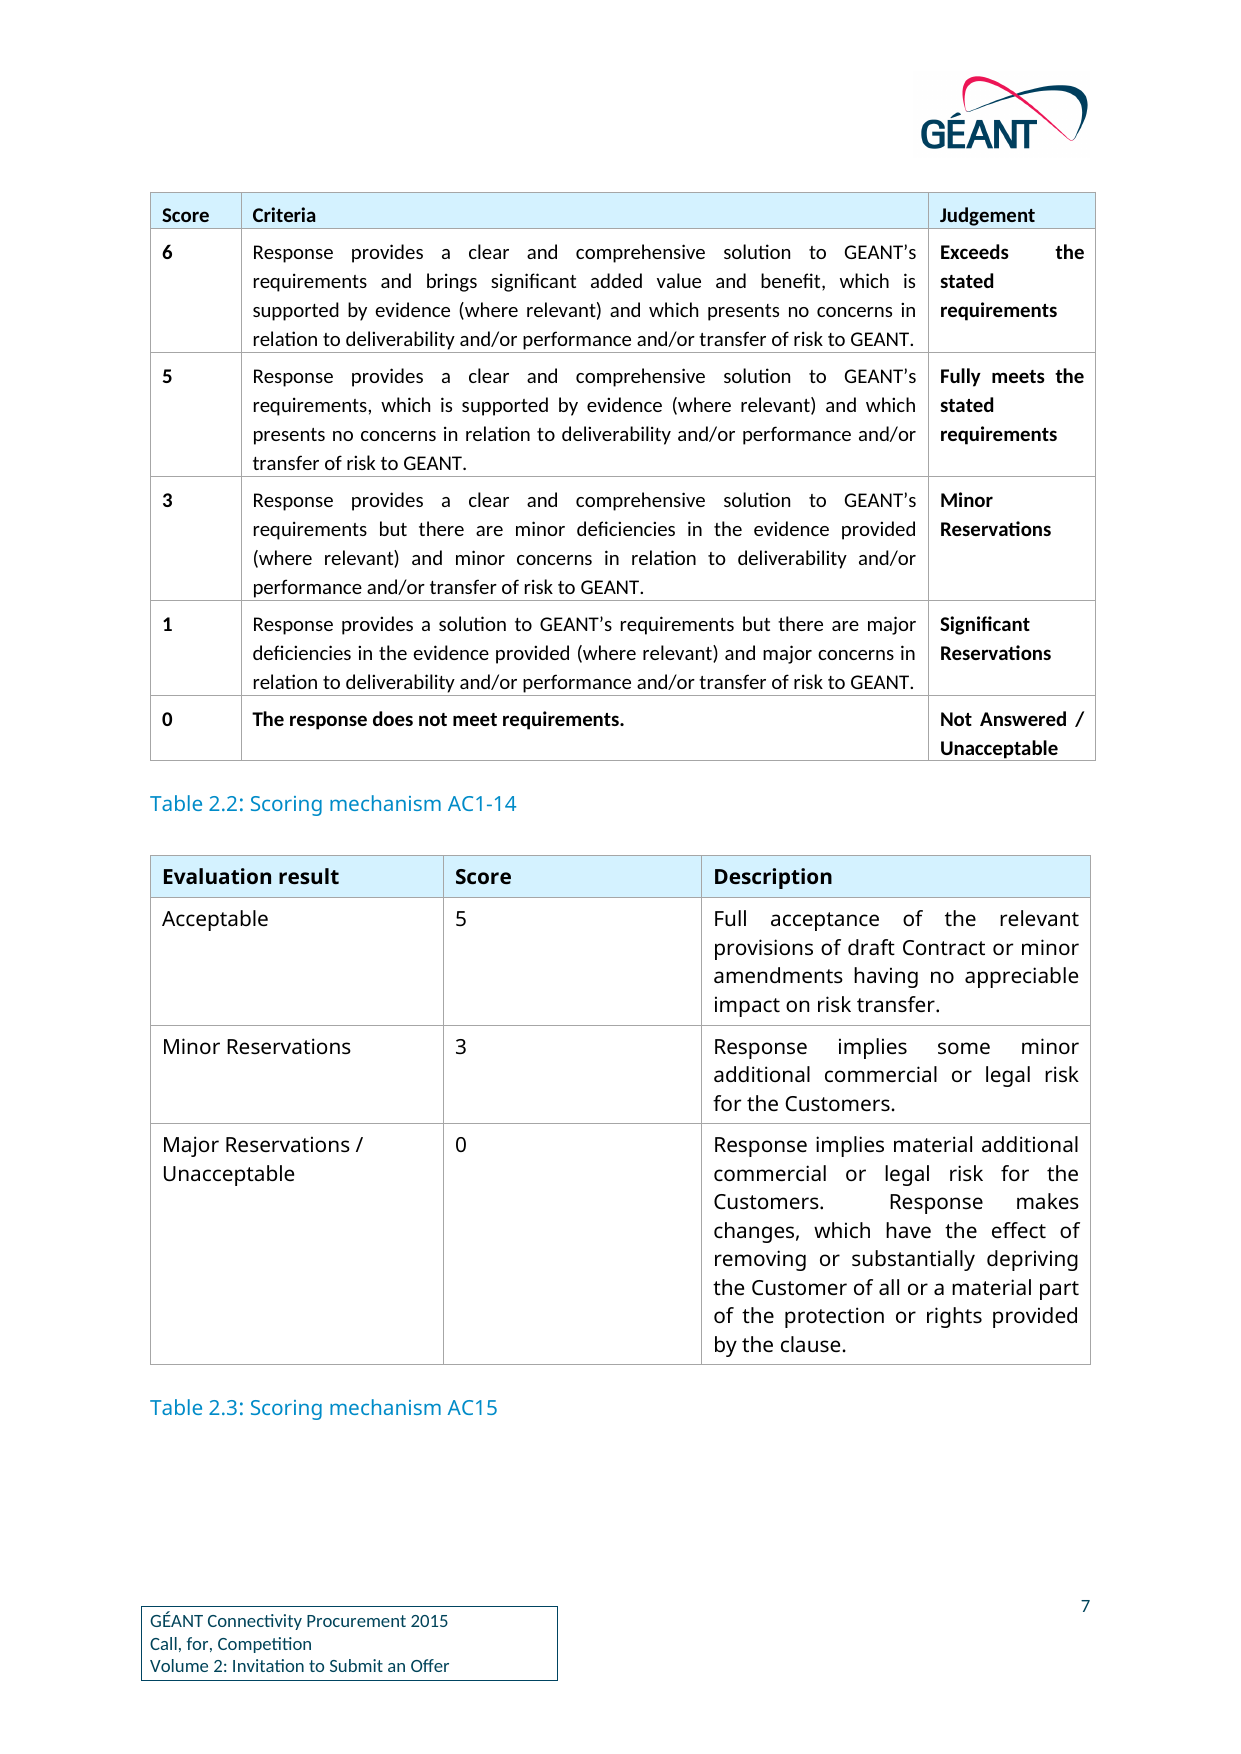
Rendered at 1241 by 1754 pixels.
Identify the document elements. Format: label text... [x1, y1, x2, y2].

table_cell 3 [444, 1026, 701, 1123]
table_cell 0 [151, 696, 241, 760]
picture [271, 1638, 278, 1650]
text Table 2.2: Scoring mechanism AC1-14 [150, 786, 1090, 818]
table_cell 5 [444, 898, 701, 1024]
table_cell Response implies some minor additional commercial or legal risk for the Customers. [702, 1026, 1090, 1123]
table_cell Response provides a clear and comprehensive solution to GEANT’s requirements but there are minor deficiencies in the evidence provided (where relevant) and minor concerns in relation to deliverability and/or performance and/or transfer of risk to GEANT. [242, 477, 928, 600]
table_cell Acceptable [151, 898, 443, 1024]
table_cell The response does not meet requirements. [242, 696, 928, 760]
table_cell Not Answered / Unacceptable [929, 696, 1095, 760]
table_cell Major Reservations / Unacceptable [151, 1124, 443, 1364]
text Table 2.3: Scoring mechanism AC15 [150, 1390, 1090, 1422]
picture [274, 1660, 281, 1672]
table_header Judgement [929, 193, 1095, 228]
table_cell 5 [151, 353, 241, 476]
table_header Criteria [242, 193, 928, 228]
table_header Description [702, 856, 1090, 897]
table_cell 0 [444, 1124, 701, 1364]
table_cell 6 [151, 229, 241, 352]
table_cell 3 [151, 477, 241, 600]
table_cell Minor Reservations [929, 477, 1095, 600]
table_cell Response provides a clear and comprehensive solution to GEANT’s requirements and brings significant added value and benefit, which is supported by evidence (where relevant) and which presents no concerns in relation to deliverability and/or performance and/or transfer of risk to GEANT. [242, 229, 928, 352]
table_cell Response provides a solution to GEANT’s requirements but there are major deficiencies in the evidence provided (where relevant) and major concerns in relation to deliverability and/or performance and/or transfer of risk to GEANT. [242, 601, 928, 695]
table_cell Response implies material additional commercial or legal risk for the Customers. Response makes changes, which have the effect of removing or substantially depriving the Customer of all or a material part of the protection or rights provided by the clause. [702, 1124, 1090, 1364]
picture [348, 1659, 352, 1672]
table_header Score [444, 856, 701, 897]
table_header Evaluation result [151, 856, 443, 897]
table_header Score [151, 193, 241, 228]
picture [913, 71, 1091, 158]
table_cell Fully meets the stated requirements [929, 353, 1095, 476]
table_cell Full acceptance of the relevant provisions of draft Contract or minor amendments having no appreciable impact on risk transfer. [702, 898, 1090, 1024]
table_cell Exceeds the stated requirements [929, 229, 1095, 352]
table_cell Response provides a clear and comprehensive solution to GEANT’s requirements, which is supported by evidence (where relevant) and which presents no concerns in relation to deliverability and/or performance and/or transfer of risk to GEANT. [242, 353, 928, 476]
picture [423, 1663, 429, 1672]
table_cell 1 [151, 601, 241, 695]
table_cell Minor Reservations [151, 1026, 443, 1123]
table_cell Significant Reservations [929, 601, 1095, 695]
